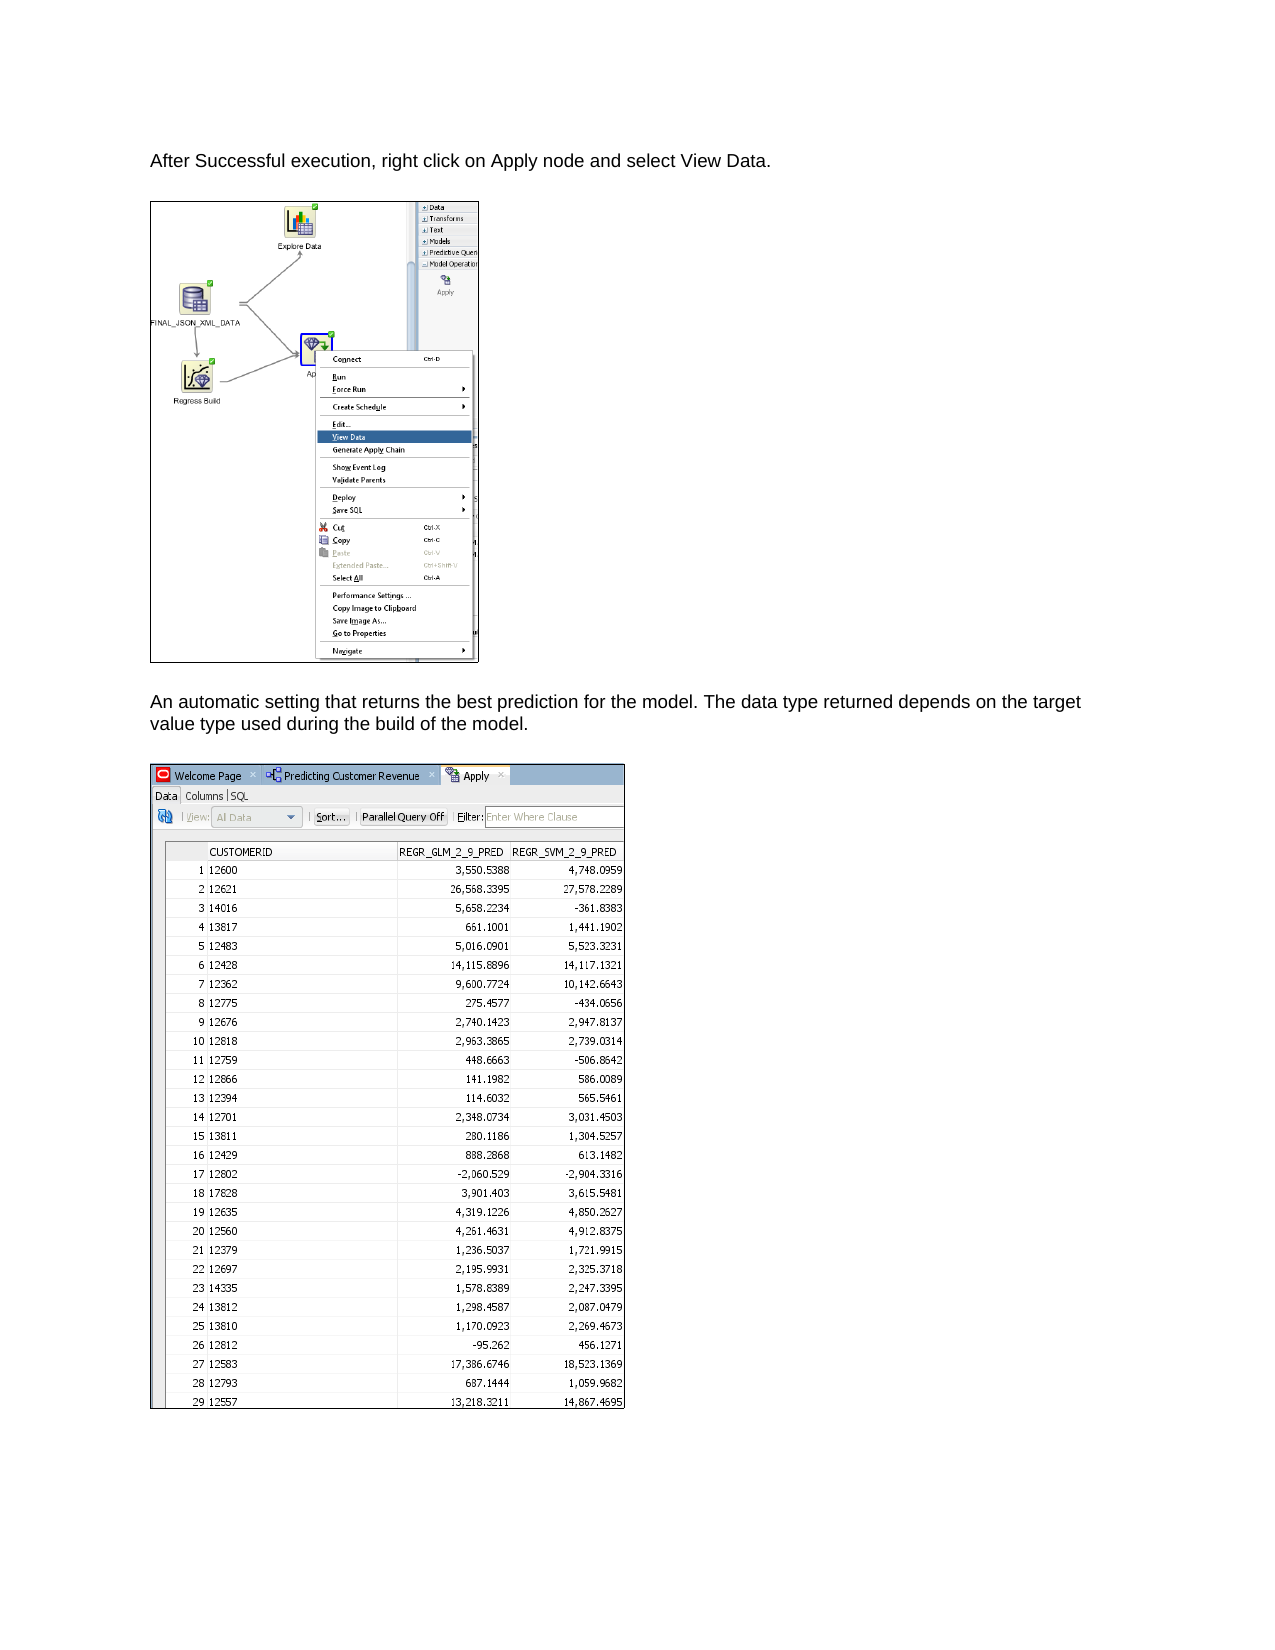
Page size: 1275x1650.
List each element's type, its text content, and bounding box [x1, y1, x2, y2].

picture [151, 202, 478, 662]
text An automatic setting that returns the best prediction for the model. The data type returned depends on the target value type used during the build of the model. [150, 691, 1125, 734]
text After Successful execution, right click on Apply node and select View Data. [150, 150, 1125, 172]
picture [151, 765, 624, 1408]
